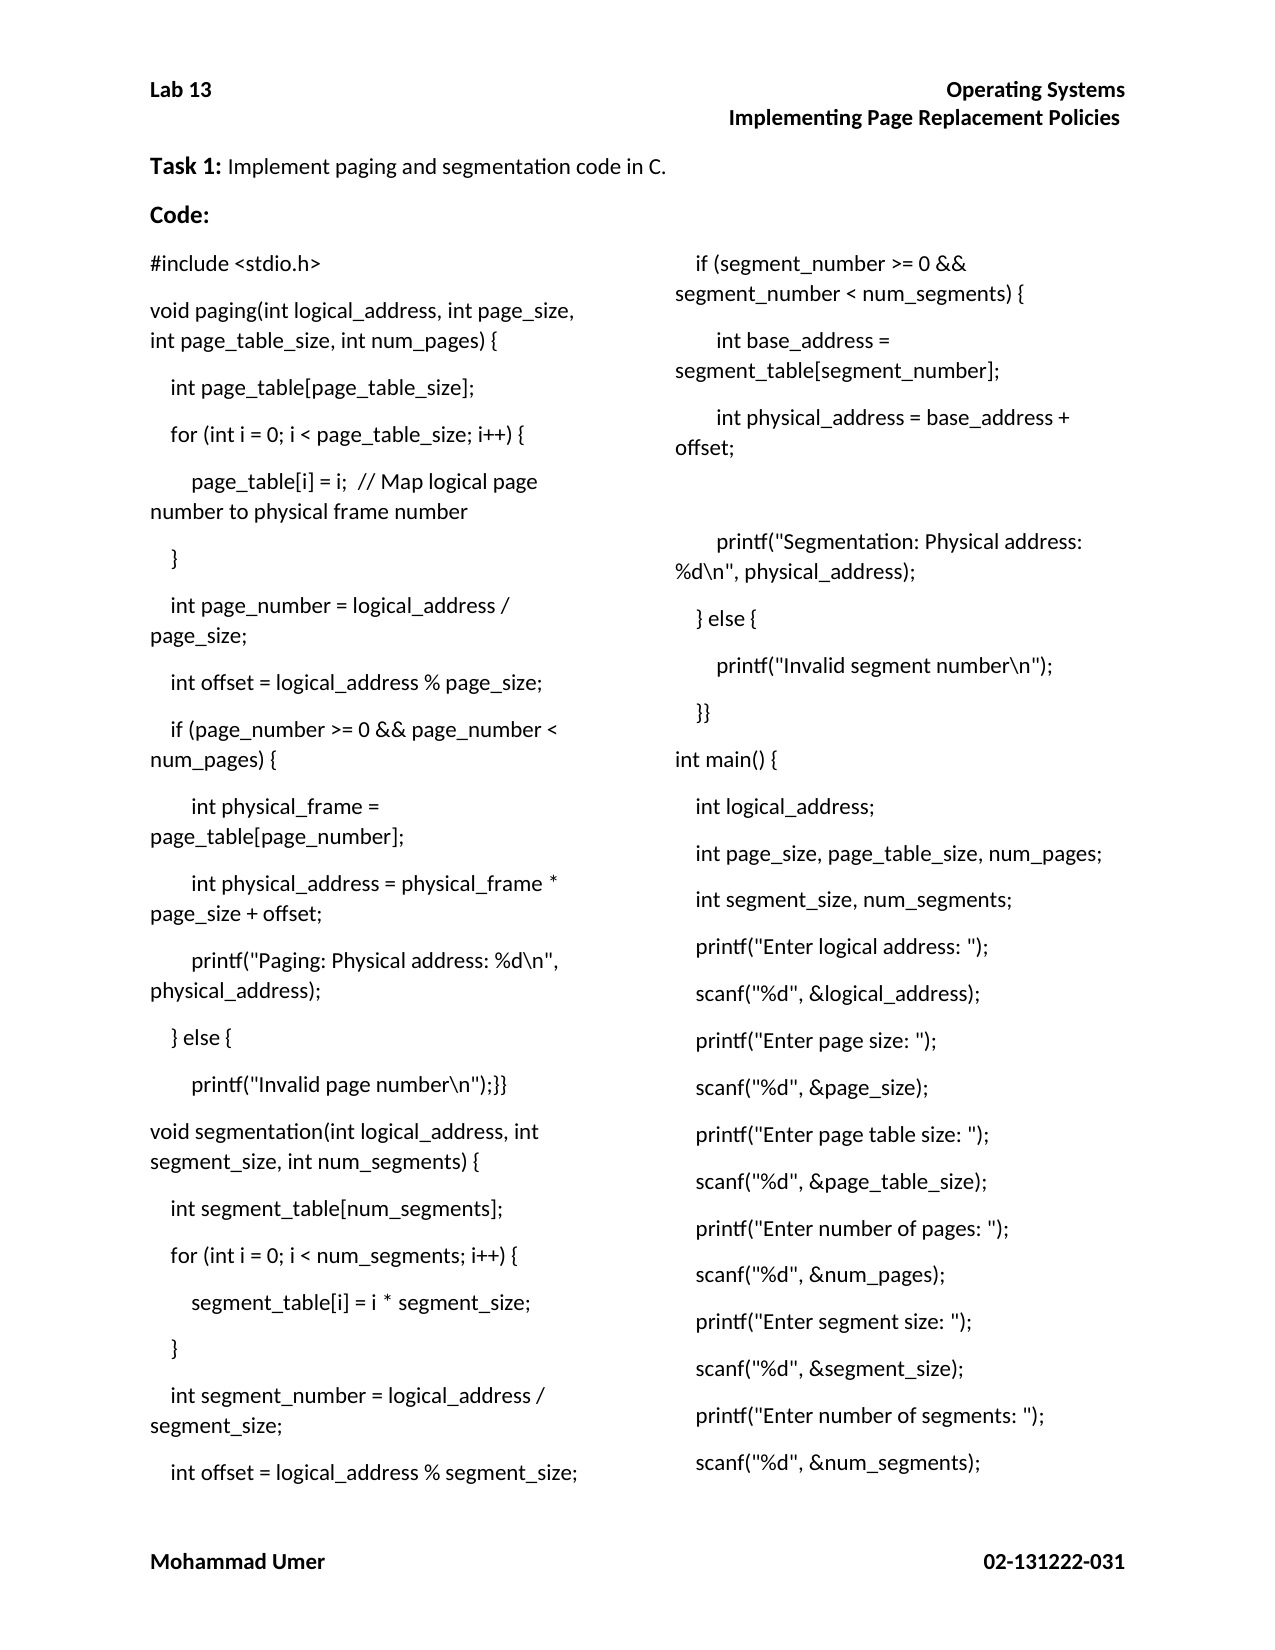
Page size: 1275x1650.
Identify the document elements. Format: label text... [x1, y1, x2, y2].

text int offset = logical_address % page_size; [150, 668, 600, 696]
text scanf("%d", &num_pages); [675, 1261, 1125, 1289]
text printf("Paging: Physical address: %d\n", physical_address); [150, 946, 600, 1004]
text void paging(int logical_address, int page_size, int page_table_size, int num_pages) { [150, 296, 600, 354]
text #include <stdio.h> [150, 249, 600, 277]
text } [150, 1334, 600, 1363]
text segment_table[i] = i * segment_size; [150, 1288, 600, 1316]
text } else { [150, 1023, 600, 1051]
text int page_size, page_table_size, num_pages; [675, 839, 1125, 867]
text printf("Enter segment size: "); [675, 1307, 1125, 1336]
text int segment_number = logical_address / segment_size; [150, 1381, 600, 1440]
text scanf("%d", &page_size); [675, 1073, 1125, 1101]
text int segment_table[num_segments]; [150, 1194, 600, 1222]
text int page_number = logical_address / page_size; [150, 591, 600, 649]
text for (int i = 0; i < num_segments; i++) { [150, 1241, 600, 1269]
text int base_address = segment_table[segment_number]; [675, 326, 1125, 384]
text for (int i = 0; i < page_table_size; i++) { [150, 420, 600, 448]
text int segment_size, num_segments; [675, 886, 1125, 914]
text }} [675, 698, 1125, 726]
text int logical_address; [675, 792, 1125, 820]
text int page_table[page_table_size]; [150, 373, 600, 401]
text } [150, 544, 600, 572]
text int physical_address = base_address + offset; [675, 403, 1125, 462]
text Code: [150, 199, 1125, 230]
text int offset = logical_address % segment_size; [150, 1458, 600, 1487]
text printf("Invalid segment number\n"); [675, 651, 1125, 679]
text printf("Enter number of pages: "); [675, 1214, 1125, 1242]
text void segmentation(int logical_address, int segment_size, int num_segments) { [150, 1117, 600, 1175]
text printf("Enter page size: "); [675, 1026, 1125, 1054]
text page_table[i] = i; // Map logical page number to physical frame number [150, 467, 600, 525]
text if (segment_number >= 0 && segment_number < num_segments) { [675, 249, 1125, 307]
text printf("Invalid page number\n");}} [150, 1070, 600, 1098]
text scanf("%d", &logical_address); [675, 979, 1125, 1007]
text int physical_frame = page_table[page_number]; [150, 792, 600, 850]
text printf("Segmentation: Physical address: %d\n", physical_address); [675, 527, 1125, 586]
text printf("Enter page table size: "); [675, 1120, 1125, 1148]
text scanf("%d", &segment_size); [675, 1354, 1125, 1382]
text if (page_number >= 0 && page_number < num_pages) { [150, 715, 600, 773]
text } else { [675, 604, 1125, 632]
text scanf("%d", &page_table_size); [675, 1167, 1125, 1195]
text Task 1: Implement paging and segmentation code in C. [150, 150, 1125, 181]
text scanf("%d", &num_segments); [675, 1448, 1125, 1476]
text printf("Enter number of segments: "); [675, 1401, 1125, 1429]
text int physical_address = physical_frame * page_size + offset; [150, 869, 600, 927]
text printf("Enter logical address: "); [675, 932, 1125, 961]
text int main() { [675, 745, 1125, 773]
